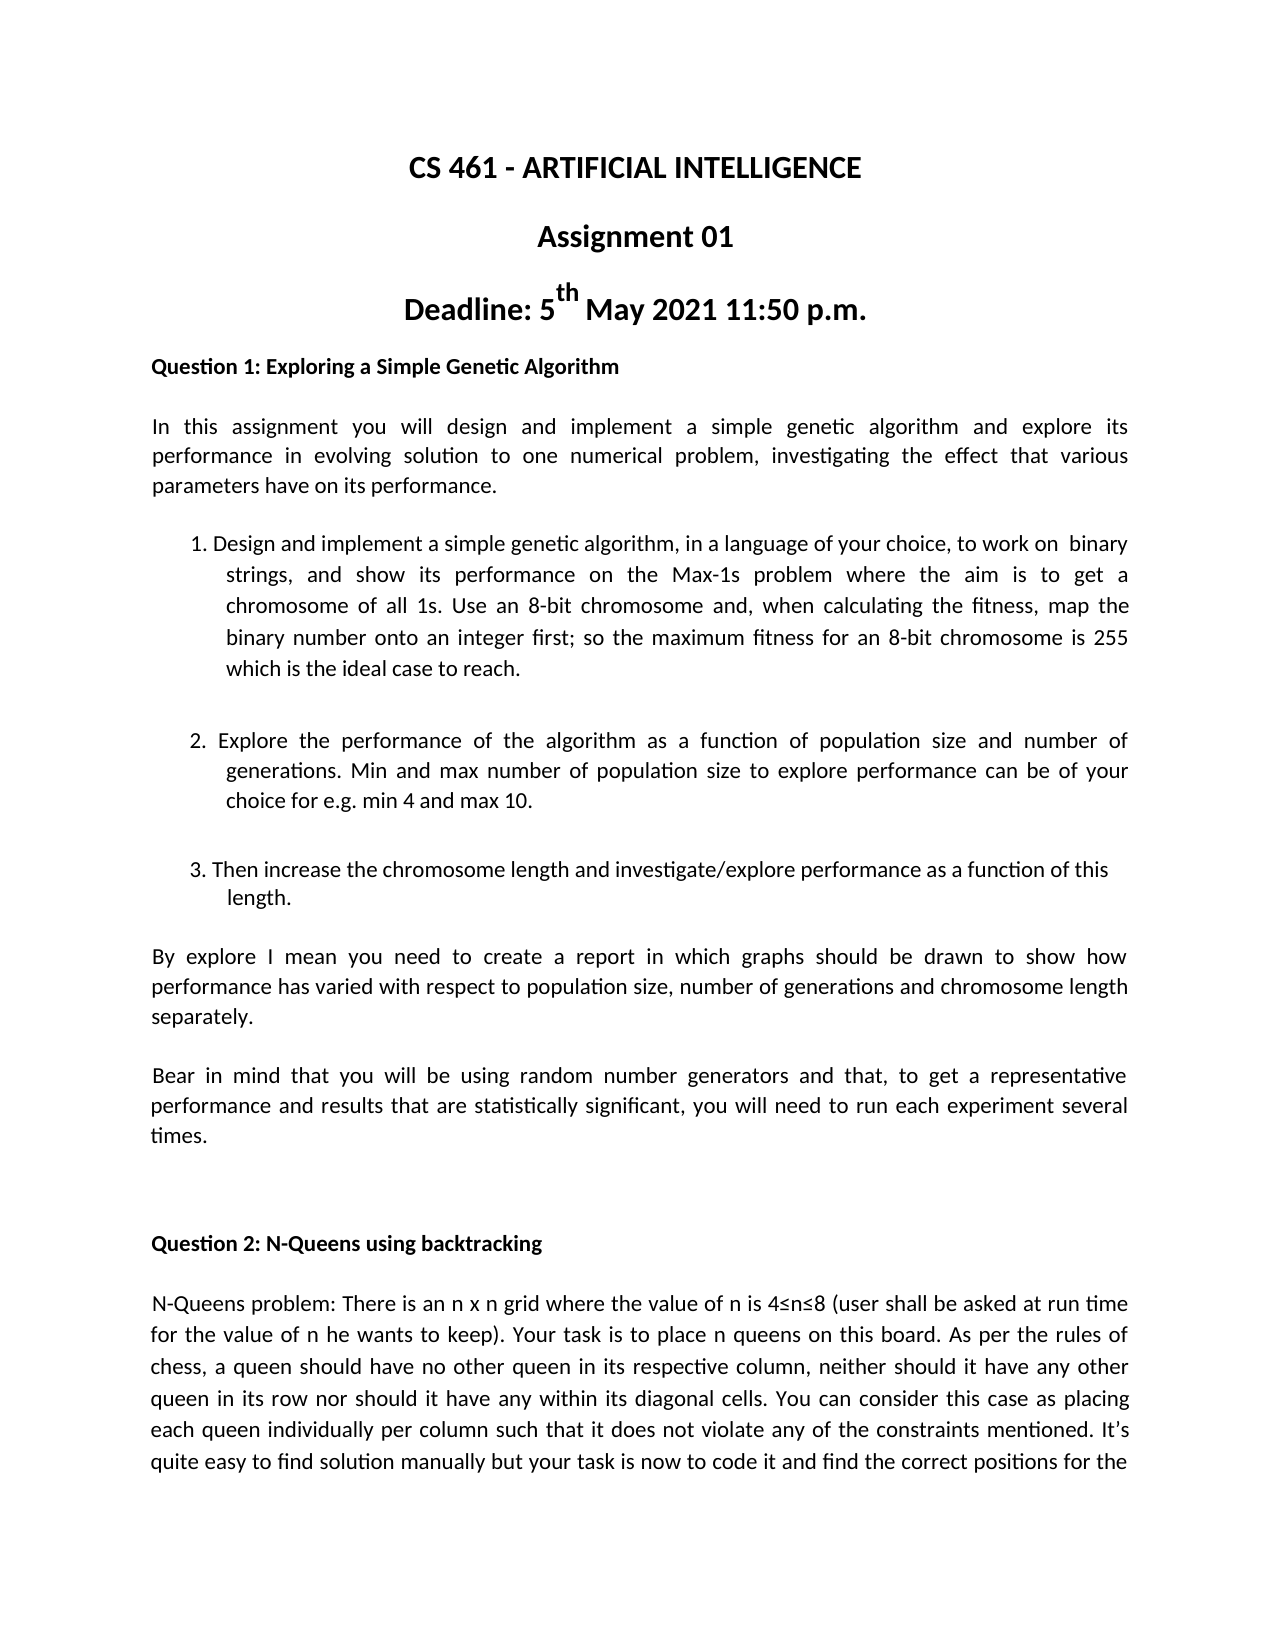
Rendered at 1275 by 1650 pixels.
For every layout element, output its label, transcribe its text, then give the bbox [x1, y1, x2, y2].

text By explore I mean you need to create a report in which graphs should be drawn to show how performance has varied with respect to population size, number of generations and chromosome length separately. [151, 942, 1130, 1030]
text 2. Explore the performance of the algorithm as a function of population size and number of generations. Min and max number of population size to explore performance can be of your choice for e.g. min 4 and max 10. [189, 726, 1130, 814]
text 3. Then increase the chromosome length and investigate/explore performance as a function of this length. [189, 856, 1129, 911]
text Question 2: N-Queens using backtracking [151, 1229, 1131, 1257]
text 1. Design and implement a simple genetic algorithm, in a language of your choice, to work on binary strings, and show its performance on the Max-1s problem where the aim is to get a chromosome of all 1s. Use an 8-bit chromosome and, when calculating the fitness, map the binary number onto an integer first; so the maximum fitness for an 8-bit chromosome is 255 which is the ideal case to reach. [190, 529, 1131, 682]
text Question 1: Exploring a Simple Genetic Algorithm [151, 352, 1131, 380]
text Bear in mind that you will be using random number generators and that, to get a representative performance and results that are statistically significant, you will need to run each experiment several times. [150, 1061, 1129, 1149]
text Deadline: 5th May 2021 11:50 p.m. [140, 276, 1131, 332]
text In this assignment you will design and implement a simple genetic algorithm and explore its performance in evolving solution to one numerical problem, investigating the effect that various parameters have on its performance. [152, 412, 1130, 499]
text Assignment 01 [140, 216, 1131, 256]
text CS 461 - ARTIFICIAL INTELLIGENCE [140, 147, 1131, 187]
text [150, 1289, 1131, 1475]
